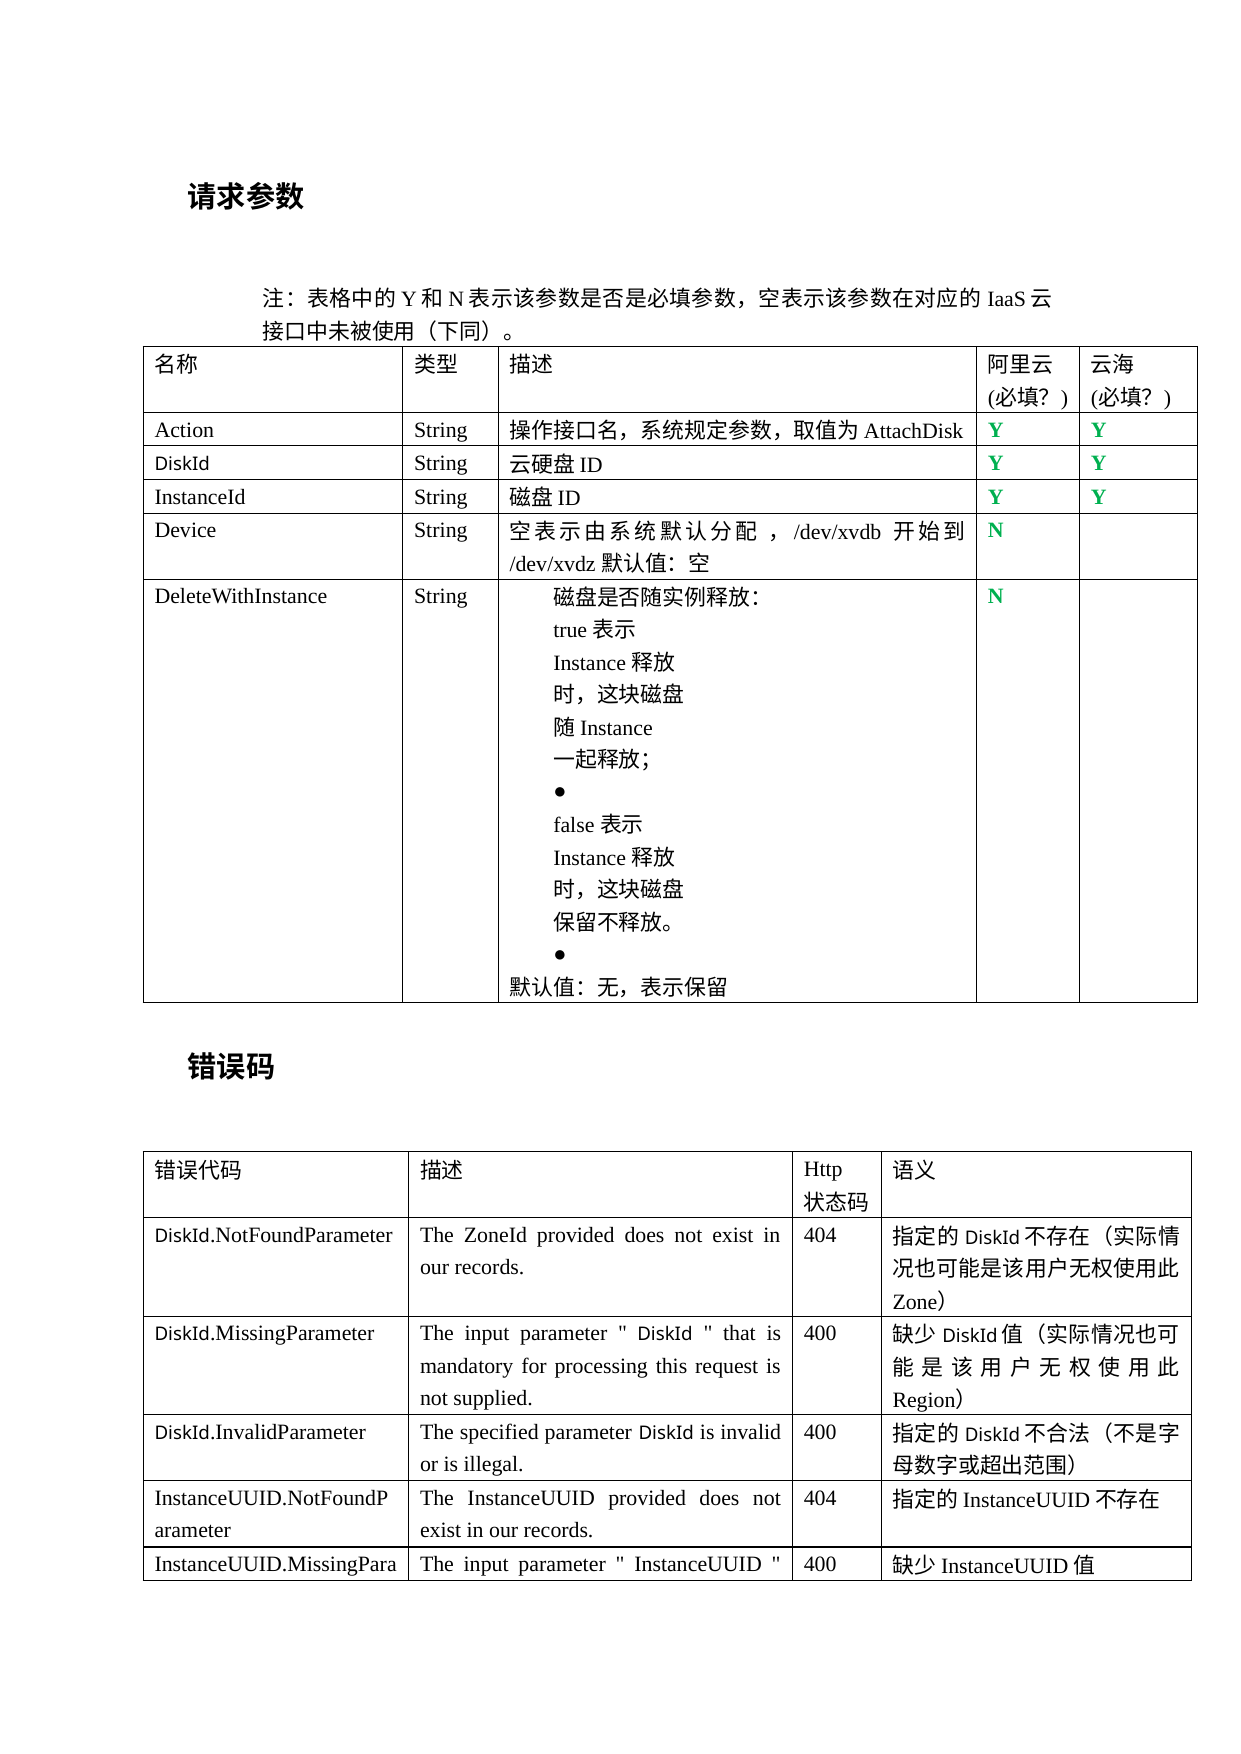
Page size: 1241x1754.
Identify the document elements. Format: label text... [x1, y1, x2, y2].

subtitle 错误码 [187, 1032, 1053, 1097]
table_cell DiskId.NotFoundParameter [144, 1218, 408, 1316]
table_header 云海 (必填？) [1080, 347, 1197, 412]
table_cell The specified parameter DiskId is invalid or is illegal. [409, 1415, 792, 1480]
table_cell N [977, 514, 1079, 578]
table_cell DeleteWithInstance [144, 580, 402, 1002]
subtitle 请求参数 [187, 162, 1053, 227]
table_cell String [403, 580, 498, 1002]
table_cell N [977, 580, 1079, 1002]
table_cell [1080, 580, 1197, 1002]
table_cell Y [977, 413, 1079, 445]
table_cell String [403, 514, 498, 578]
table_cell DiskId.MissingParameter [144, 1317, 408, 1414]
table_header 描述 [499, 347, 976, 412]
table_header 类型 [403, 347, 498, 412]
table_cell Y [1080, 413, 1197, 445]
table_cell 缺少 InstanceUUID值 [882, 1548, 1191, 1580]
table_cell InstanceUUID.NotFoundParameter [144, 1481, 408, 1546]
table_cell 400 [793, 1317, 881, 1414]
table_cell 404 [793, 1481, 881, 1546]
table_cell Y [1080, 480, 1197, 512]
table_header 描述 [409, 1152, 792, 1217]
table_cell String [403, 480, 498, 512]
table_cell 404 [793, 1218, 881, 1316]
table_cell The ZoneId provided does not exist in our records. [409, 1218, 792, 1316]
list 注：表格中的Y和N表示该参数是否是必填参数，空表示该参数在对应的IaaS云接口中未被使用（下同）。 [262, 281, 1053, 346]
table_header 错误代码 [144, 1152, 408, 1217]
table_cell DiskId [144, 446, 402, 479]
table_cell 指定的 DiskId不合法（不是字母数字或超出范围） [882, 1415, 1191, 1480]
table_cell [144, 1548, 408, 1580]
table_cell 400 [793, 1415, 881, 1480]
table_cell The input parameter " DiskId " that is mandatory for processing this request is not supplied. [409, 1317, 792, 1414]
table_cell 磁盘是否随实例释放： true 表示 Instance 释放 时，这块磁盘 随 Instance 一起释放； ● false 表示 Instance 释放 时，这块磁盘 保留不释放。 ● 默认值：无，表示保留 [499, 580, 976, 1002]
table_cell 操作接口名，系统规定参数，取值为AttachDisk [499, 413, 976, 445]
table_cell Action [144, 413, 402, 445]
table_header 语义 [882, 1152, 1191, 1217]
table_cell String [403, 446, 498, 479]
table_cell Y [977, 446, 1079, 479]
table_cell Device [144, 514, 402, 578]
table_header Http 状态码 [793, 1152, 881, 1217]
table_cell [409, 1548, 792, 1580]
table_cell 指定的 DiskId不存在（实际情况也可能是该用户无权使用此 Zone） [882, 1218, 1191, 1316]
table_cell Y [977, 480, 1079, 512]
table_cell [1080, 514, 1197, 578]
table_cell The InstanceUUID provided does not exist in our records. [409, 1481, 792, 1546]
table_cell 云硬盘ID [499, 446, 976, 479]
table_cell 400 [793, 1548, 881, 1580]
table_cell String [403, 413, 498, 445]
table_cell DiskId.InvalidParameter [144, 1415, 408, 1480]
table_cell 磁盘ID [499, 480, 976, 512]
table_cell InstanceId [144, 480, 402, 512]
table_cell 指定的 InstanceUUID不存在 [882, 1481, 1191, 1546]
table_header 名称 [144, 347, 402, 412]
table_cell Y [1080, 446, 1197, 479]
table_cell 缺少 DiskId值（实际情况也可能是该用户无权使用此 Region） [882, 1317, 1191, 1414]
table_cell 空表示由系统默认分配 ，/dev/xvdb 开始到 /dev/xvdz 默认值：空 [499, 514, 976, 578]
table_header 阿里云 (必填？) [977, 347, 1079, 412]
